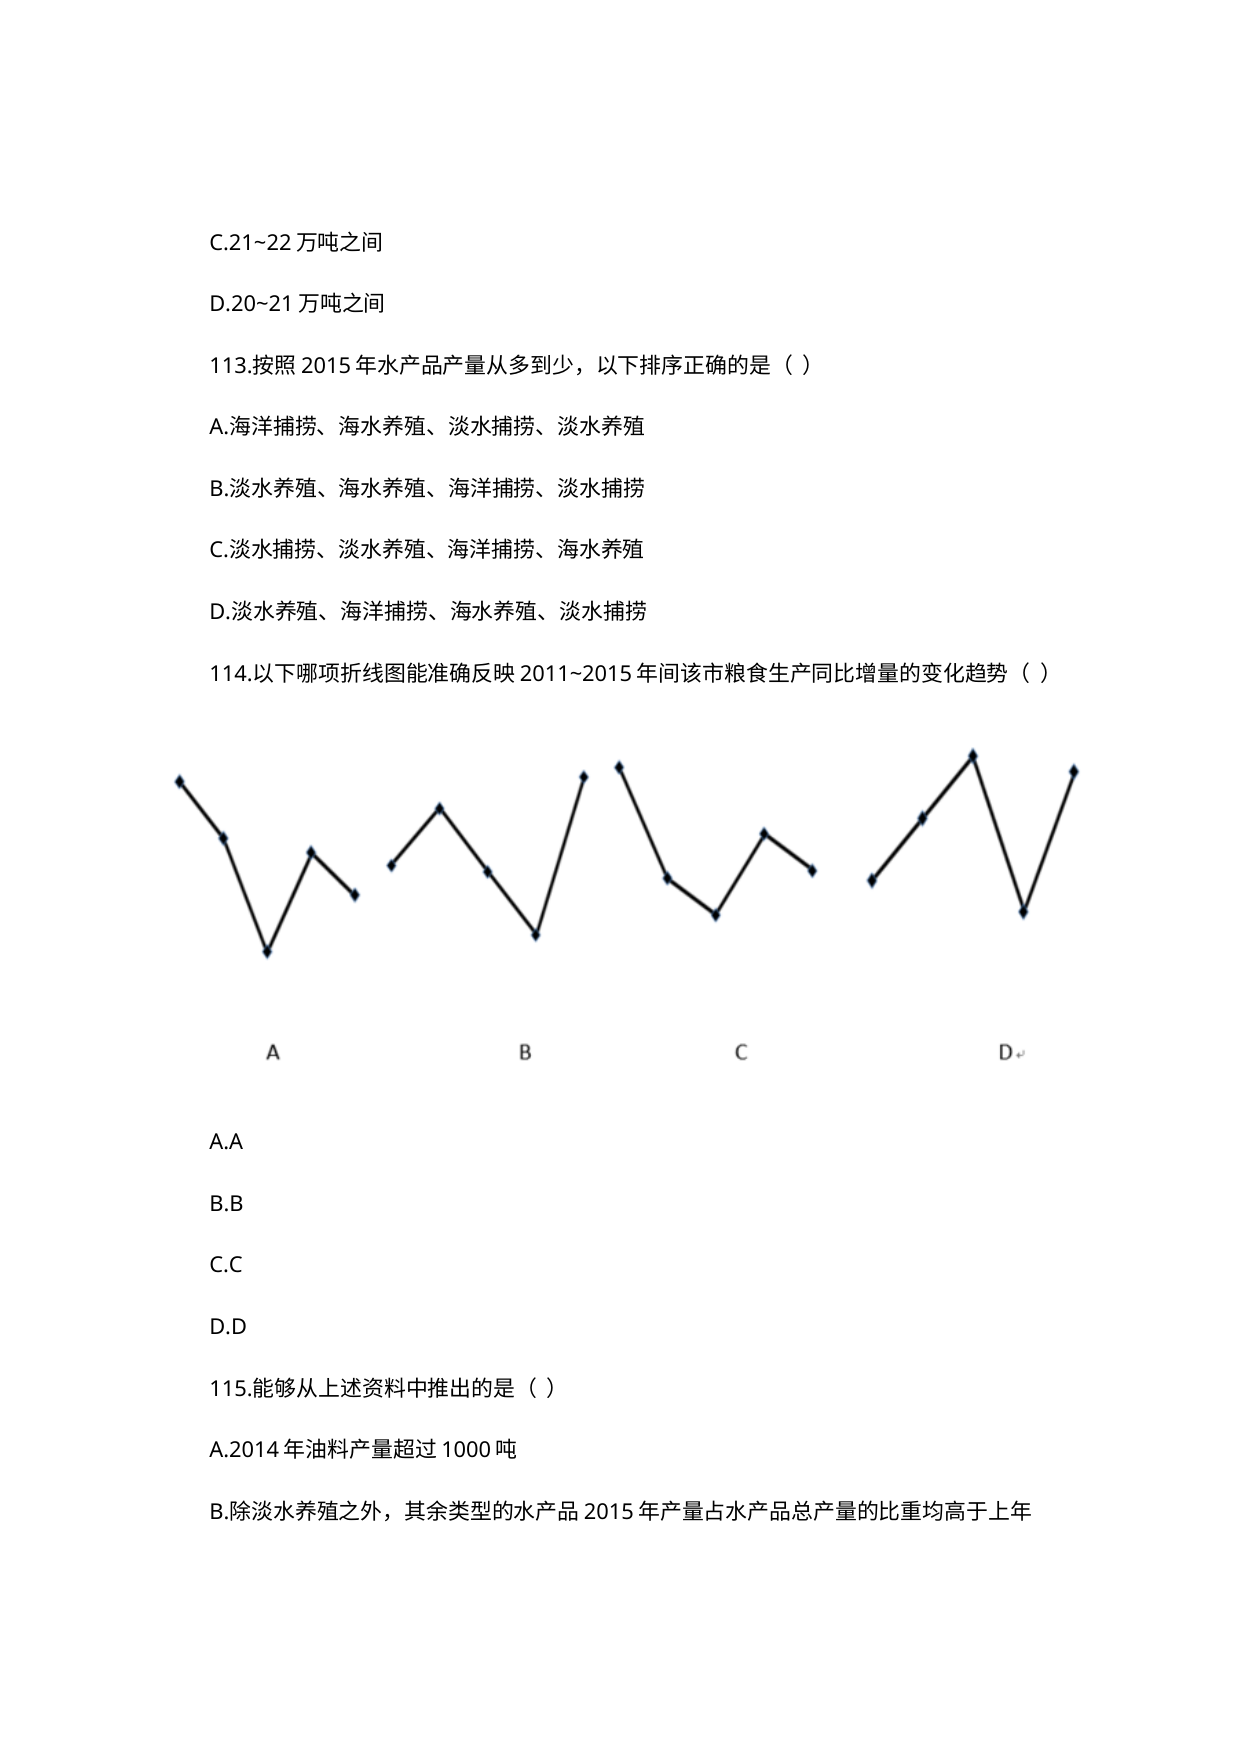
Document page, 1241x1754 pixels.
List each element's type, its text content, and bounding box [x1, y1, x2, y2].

text C.淡水捕捞、淡水养殖、海洋捕捞、海水养殖 [165, 503, 1087, 564]
text D.D [165, 1279, 1087, 1341]
text B.除淡水养殖之外，其余类型的水产品2015年产量占水产品总产量的比重均高于上年 [165, 1464, 1087, 1525]
text A.2014年油料产量超过1000吨 [165, 1402, 1087, 1464]
text B.B [165, 1156, 1087, 1218]
text B.淡水养殖、海水养殖、海洋捕捞、淡水捕捞 [165, 441, 1087, 503]
text A.A [165, 1095, 1087, 1156]
text C.C [165, 1218, 1087, 1279]
text 114.以下哪项折线图能准确反映2011~2015年间该市粮食生产同比增量的变化趋势（ ） [165, 626, 1087, 687]
picture [165, 747, 1087, 1095]
text D.20~21万吨之间 [165, 256, 1087, 318]
text 113.按照2015年水产品产量从多到少，以下排序正确的是（ ） [165, 318, 1087, 379]
text A.海洋捕捞、海水养殖、淡水捕捞、淡水养殖 [165, 379, 1087, 441]
text 115.能够从上述资料中推出的是（ ） [165, 1341, 1087, 1402]
text D.淡水养殖、海洋捕捞、海水养殖、淡水捕捞 [165, 564, 1087, 626]
text C.21~22万吨之间 [165, 195, 1087, 256]
